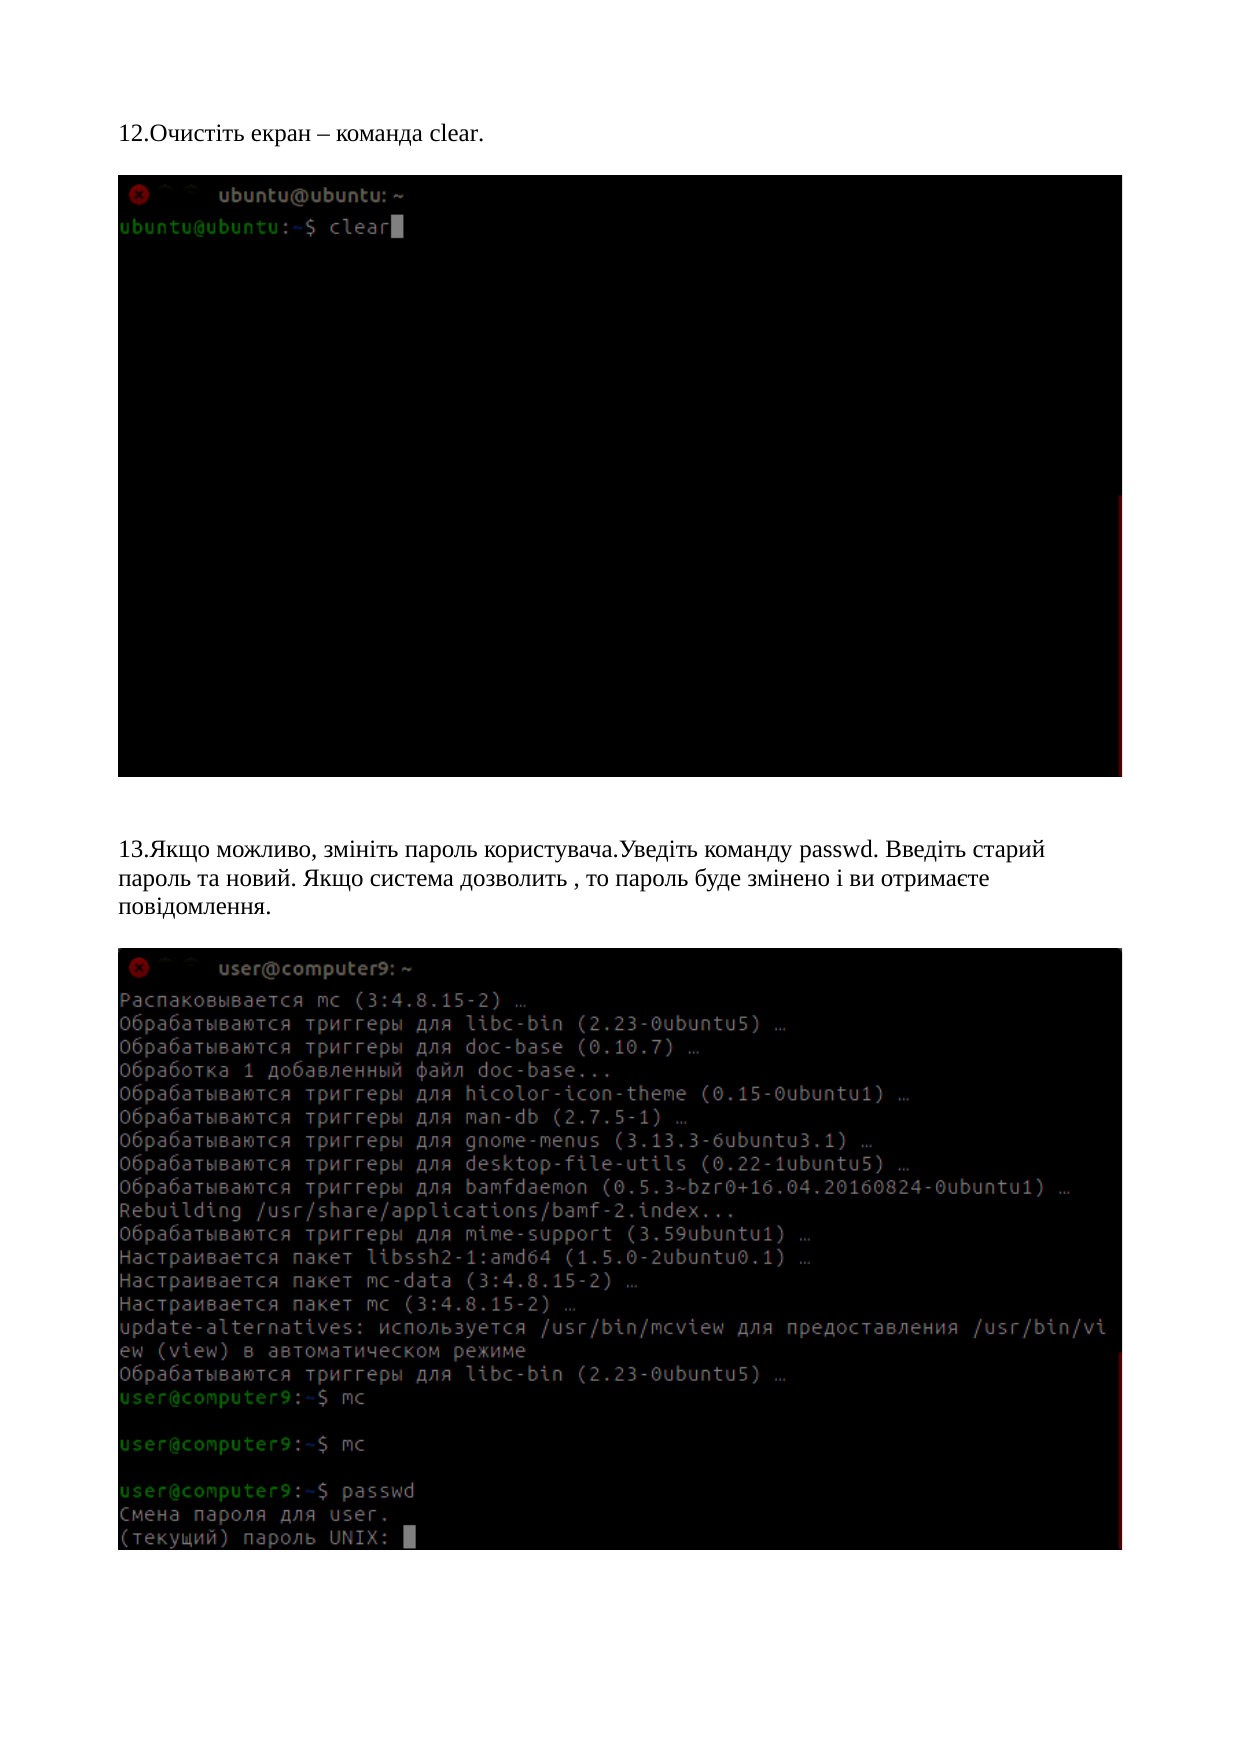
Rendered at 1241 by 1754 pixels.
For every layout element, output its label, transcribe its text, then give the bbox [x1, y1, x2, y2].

text 12.Очистіть екран – команда clear. [118, 118, 1122, 147]
text 13.Якщо можливо, змініть пароль користувача.Уведіть команду passwd. Введіть старий пароль та новий. Якщо система дозволить , то пароль буде змінено і ви отримаєте повідомлення. [118, 834, 1122, 920]
